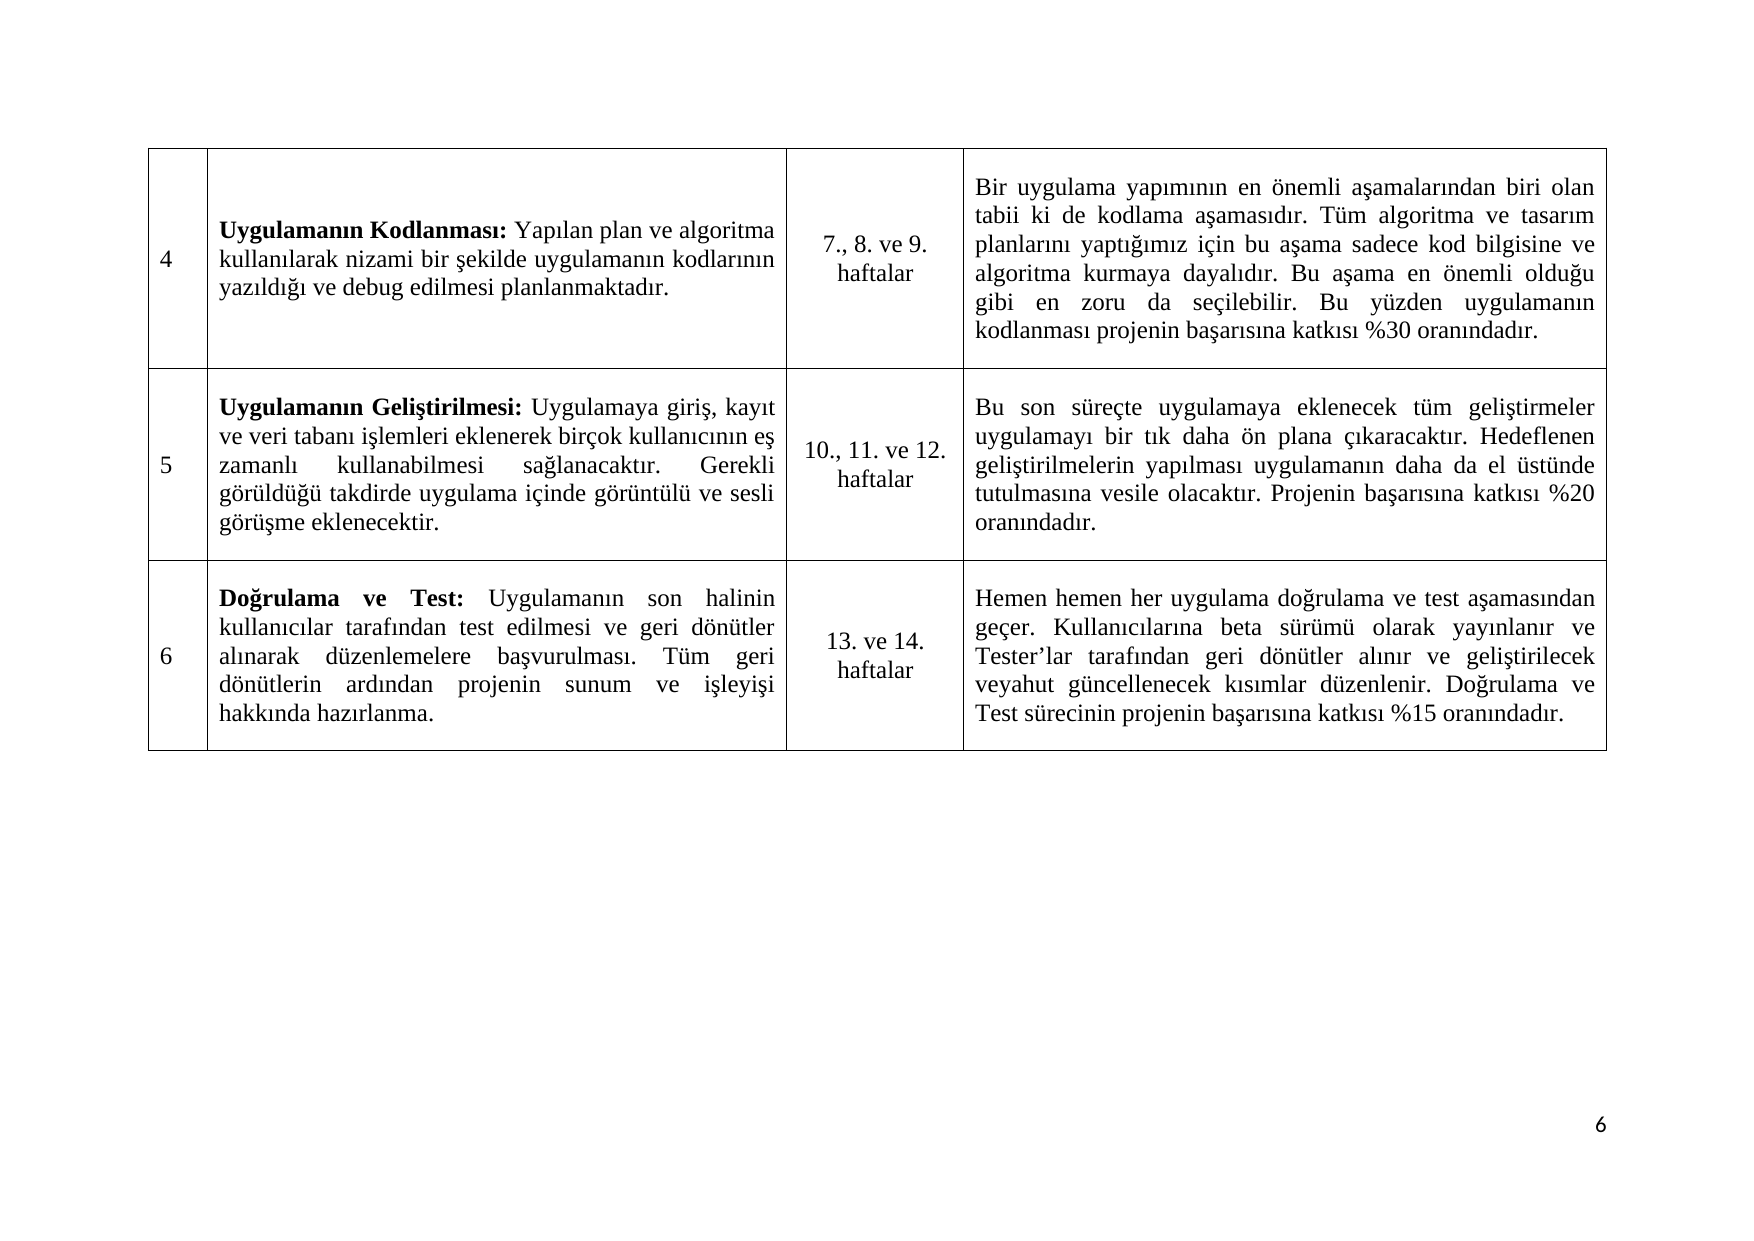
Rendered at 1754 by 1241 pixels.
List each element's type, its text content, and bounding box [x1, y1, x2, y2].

table_cell 7., 8. ve 9. haftalar [787, 149, 963, 368]
table_cell Hemen hemen her uygulama doğrulama ve test aşamasından geçer. Kullanıcılarına beta sürümü olarak yayınlanır ve Tester’lar tarafından geri dönütler alınır ve geliştirilecek veyahut güncellenecek kısımlar düzenlenir. Doğrulama ve Test sürecinin projenin başarısına katkısı %15 oranındadır. [964, 561, 1606, 750]
table_cell 13. ve 14. haftalar [787, 561, 963, 750]
table_cell Uygulamanın Kodlanması: Yapılan plan ve algoritma kullanılarak nizami bir şekilde uygulamanın kodlarının yazıldığı ve debug edilmesi planlanmaktadır. [208, 149, 786, 368]
table_cell 10., 11. ve 12. haftalar [787, 369, 963, 559]
table_cell Bu son süreçte uygulamaya eklenecek tüm geliştirmeler uygulamayı bir tık daha ön plana çıkaracaktır. Hedeflenen geliştirilmelerin yapılması uygulamanın daha da el üstünde tutulmasına vesile olacaktır. Projenin başarısına katkısı %20 oranındadır. [964, 369, 1606, 559]
table_cell 4 [149, 149, 207, 368]
table_cell Uygulamanın Geliştirilmesi: Uygulamaya giriş, kayıt ve veri tabanı işlemleri eklenerek birçok kullanıcının eş zamanlı kullanabilmesi sağlanacaktır. Gerekli görüldüğü takdirde uygulama içinde görüntülü ve sesli görüşme eklenecektir. [208, 369, 786, 559]
table_cell Doğrulama ve Test: Uygulamanın son halinin kullanıcılar tarafından test edilmesi ve geri dönütler alınarak düzenlemelere başvurulması. Tüm geri dönütlerin ardından projenin sunum ve işleyişi hakkında hazırlanma. [208, 561, 786, 750]
table_cell 5 [149, 369, 207, 559]
table_cell 6 [149, 561, 207, 750]
table_cell Bir uygulama yapımının en önemli aşamalarından biri olan tabii ki de kodlama aşamasıdır. Tüm algoritma ve tasarım planlarını yaptığımız için bu aşama sadece kod bilgisine ve algoritma kurmaya dayalıdır. Bu aşama en önemli olduğu gibi en zoru da seçilebilir. Bu yüzden uygulamanın kodlanması projenin başarısına katkısı %30 oranındadır. [964, 149, 1606, 368]
